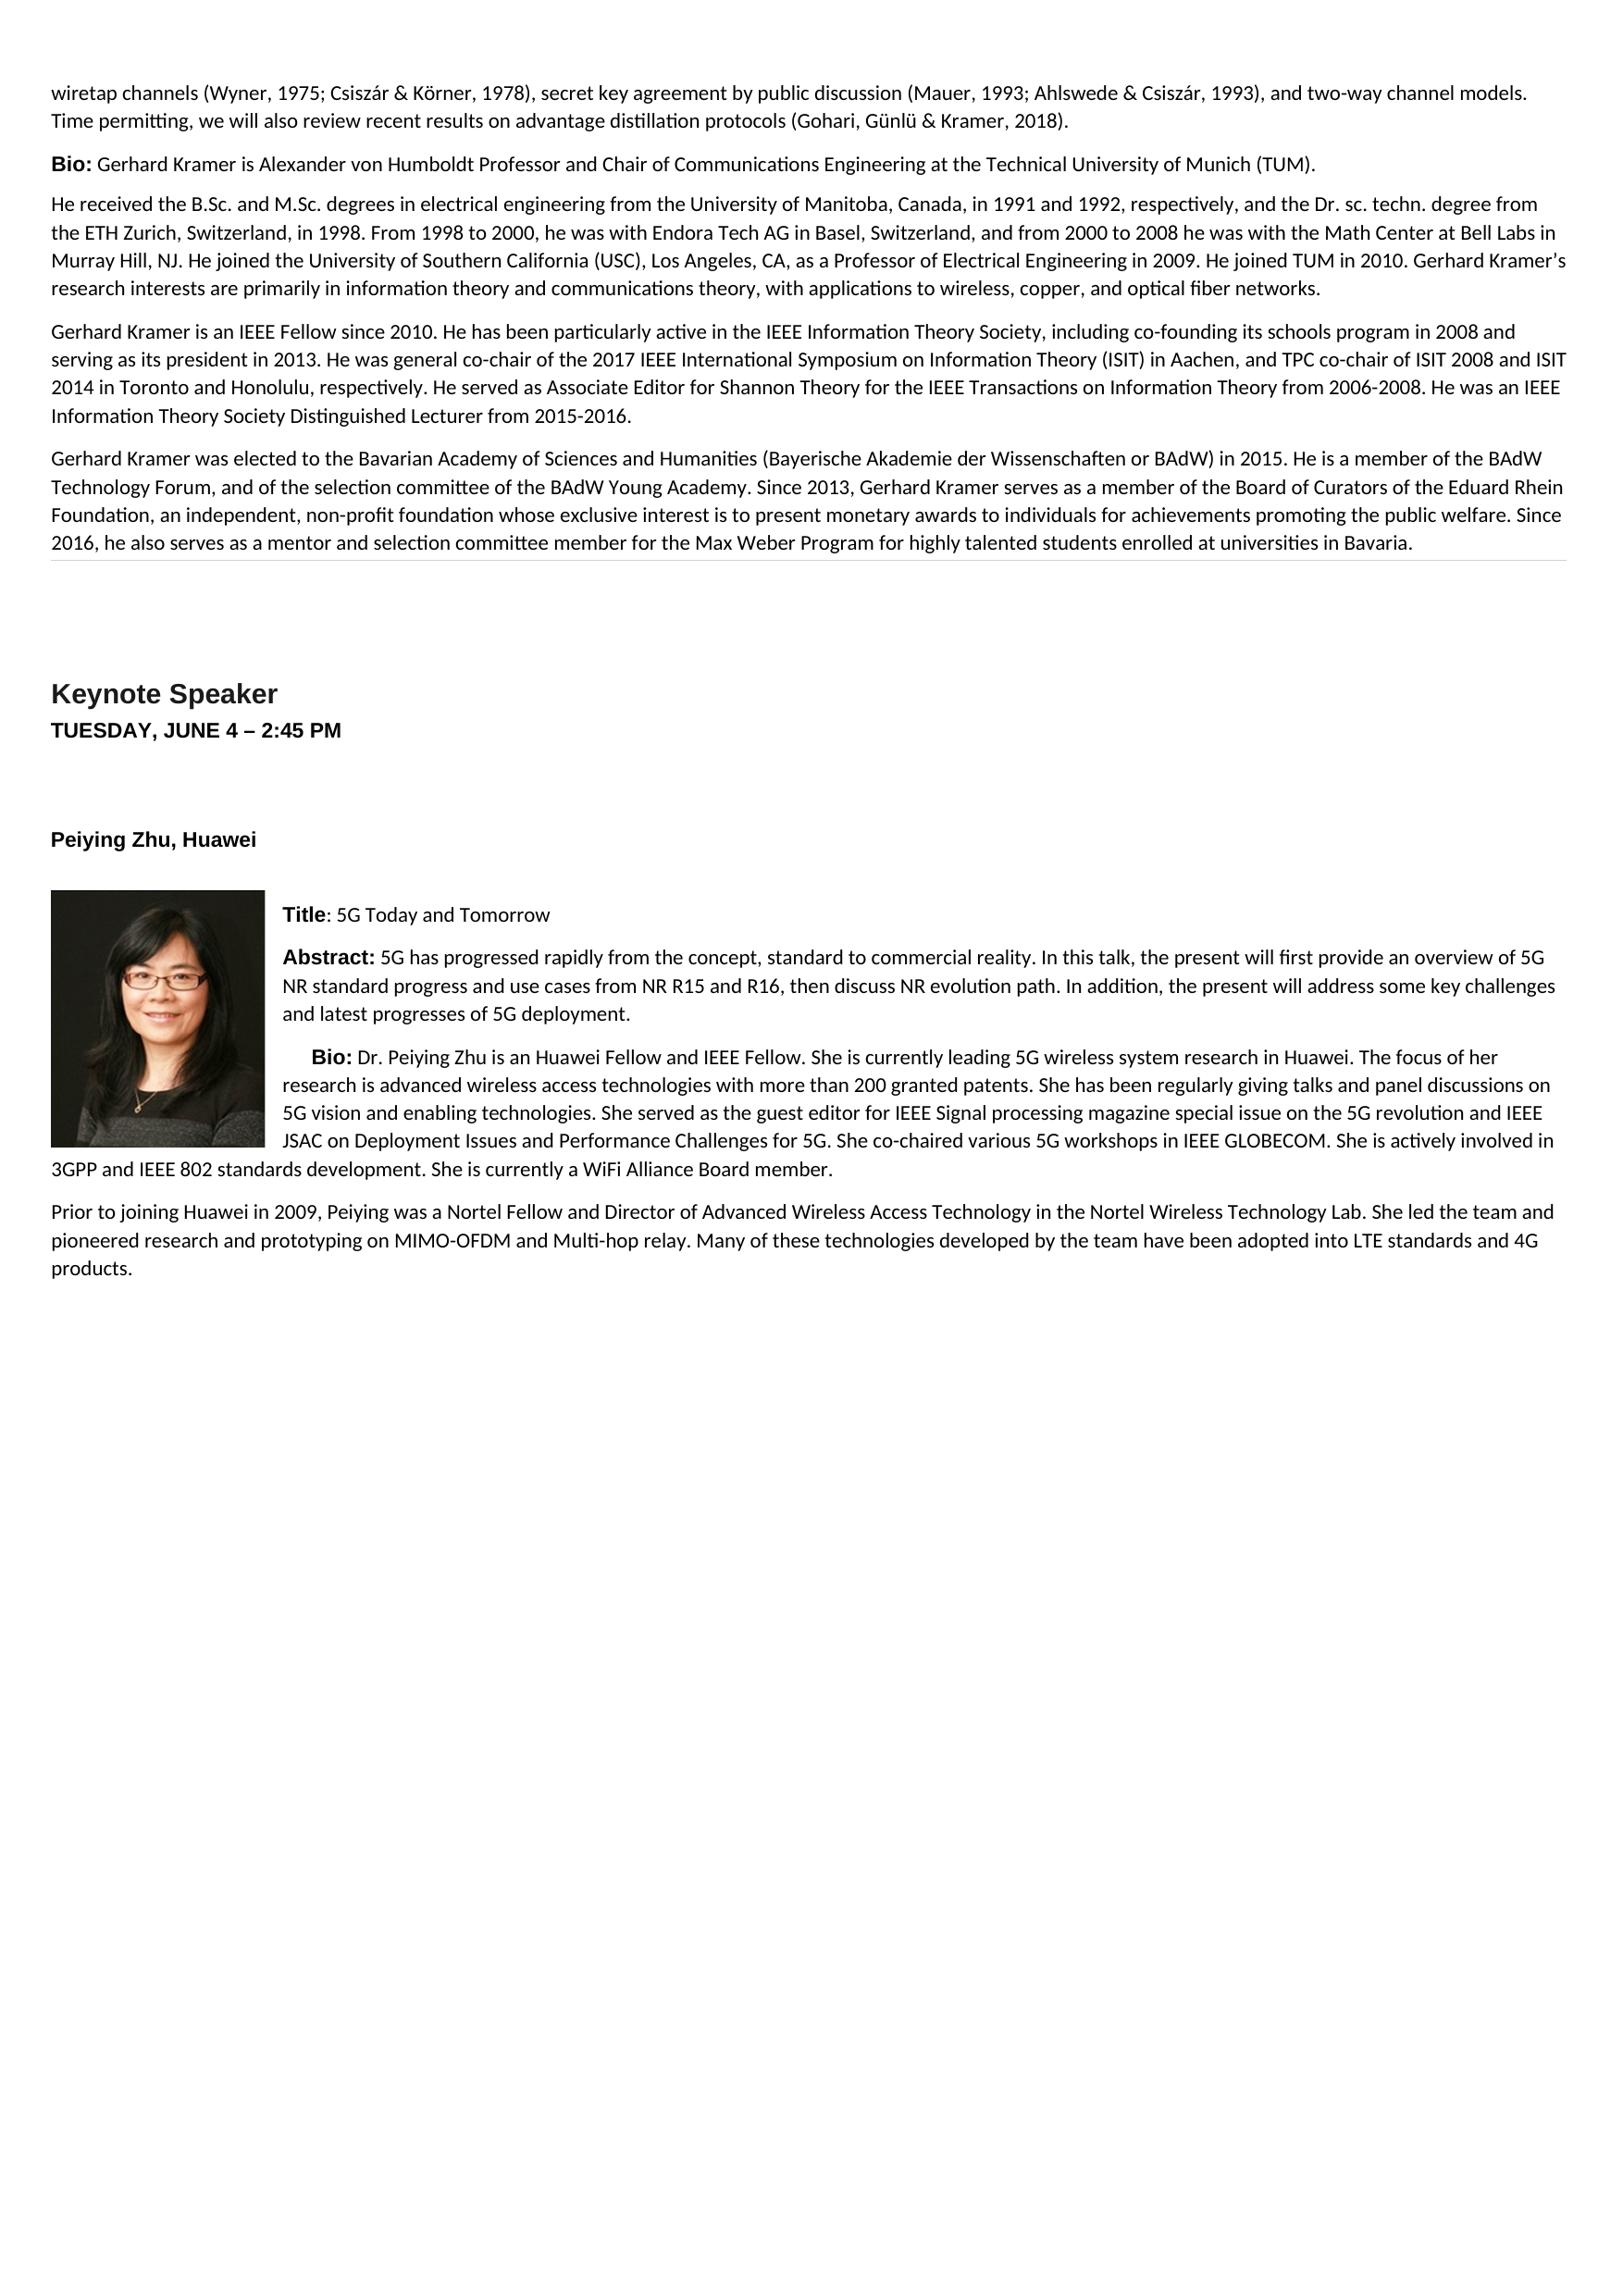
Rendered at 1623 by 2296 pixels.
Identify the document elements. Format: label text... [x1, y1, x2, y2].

text Abstract: 5G has progressed rapidly from the concept, standard to commercial reality. In this talk, the present will first provide an overview of 5G NR standard progress and use cases from NR R15 and R16, then discuss NR evolution path. In addition, the present will address some key challenges and latest progresses of 5G deployment. [266, 945, 1572, 1026]
text Gerhard Kramer was elected to the Bavarian Academy of Sciences and Humanities (Bayerische Akademie der Wissenschaften or BAdW) in 2015. He is a member of the BAdW Technology Forum, and of the selection committee of the BAdW Young Academy. Since 2013, Gerhard Kramer serves as a member of the Board of Curators of the Eduard Rhein Foundation, an independent, non-profit foundation whose exclusive interest is to present monetary awards to individuals for achievements promoting the public welfare. Since 2016, he also serves as a mentor and selection committee member for the Max Weber Program for highly talented students enrolled at universities in Bavaria. [51, 446, 1572, 555]
subtitle Keynote Speaker [51, 677, 1572, 710]
text Bio: Gerhard Kramer is Alexander von Humboldt Professor and Chair of Communications Engineering at the Technical University of Munich (TUM). [51, 151, 1572, 178]
text TUESDAY, JUNE 4 – 2:45 PM [50, 718, 1572, 742]
text Bio: Dr. Peiying Zhu is an Huawei Fellow and IEEE Fellow. She is currently leading 5G wireless system research in Huawei. The focus of her research is advanced wireless access technologies with more than 200 granted patents. She has been regularly giving talks and panel discussions on 5G vision and enabling technologies. She served as the guest editor for IEEE Signal processing magazine special issue on the 5G revolution and IEEE JSAC on Deployment Issues and Performance Challenges for 5G. She co-chaired various 5G workshops in IEEE GLOBECOM. She is actively involved in 3GPP and IEEE 802 standards development. She is currently a WiFi Alliance Board member. [51, 1044, 1572, 1182]
text Prior to joining Huawei in 2009, Peiying was a Nortel Fellow and Director of Advanced Wireless Access Technology in the Nortel Wireless Technology Lab. She led the team and pioneered research and prototyping on MIMO-OFDM and Multi-hop relay. Many of these technologies developed by the team have been adopted into LTE standards and 4G products. [51, 1199, 1572, 1281]
text Gerhard Kramer is an IEEE Fellow since 2010. He has been particularly active in the IEEE Information Theory Society, including co-founding its schools program in 2008 and serving as its president in 2013. He was general co-chair of the 2017 IEEE International Symposium on Information Theory (ISIT) in Aachen, and TPC co-chair of ISIT 2008 and ISIT 2014 in Toronto and Honolulu, respectively. He served as Associate Editor for Shannon Theory for the IEEE Transactions on Information Theory from 2006-2008. He was an IEEE Information Theory Society Distinguished Lecturer from 2015-2016. [51, 318, 1572, 428]
text Peiying Zhu, Huawei [50, 826, 1572, 851]
picture [51, 890, 266, 1148]
text He received the B.Sc. and M.Sc. degrees in electrical engineering from the University of Manitoba, Canada, in 1991 and 1992, respectively, and the Dr. sc. techn. degree from the ETH Zurich, Switzerland, in 1998. From 1998 to 2000, he was with Endora Tech AG in Basel, Switzerland, and from 2000 to 2008 he was with the Math Center at Bell Labs in Murray Hill, NJ. He joined the University of Southern California (USC), Los Angeles, CA, as a Professor of Electrical Engineering in 2009. He joined TUM in 2010. Gerhard Kramer’s research interests are primarily in information theory and communications theory, with applications to wireless, copper, and optical fiber networks. [51, 192, 1572, 301]
text Title: 5G Today and Tomorrow [266, 901, 1572, 927]
